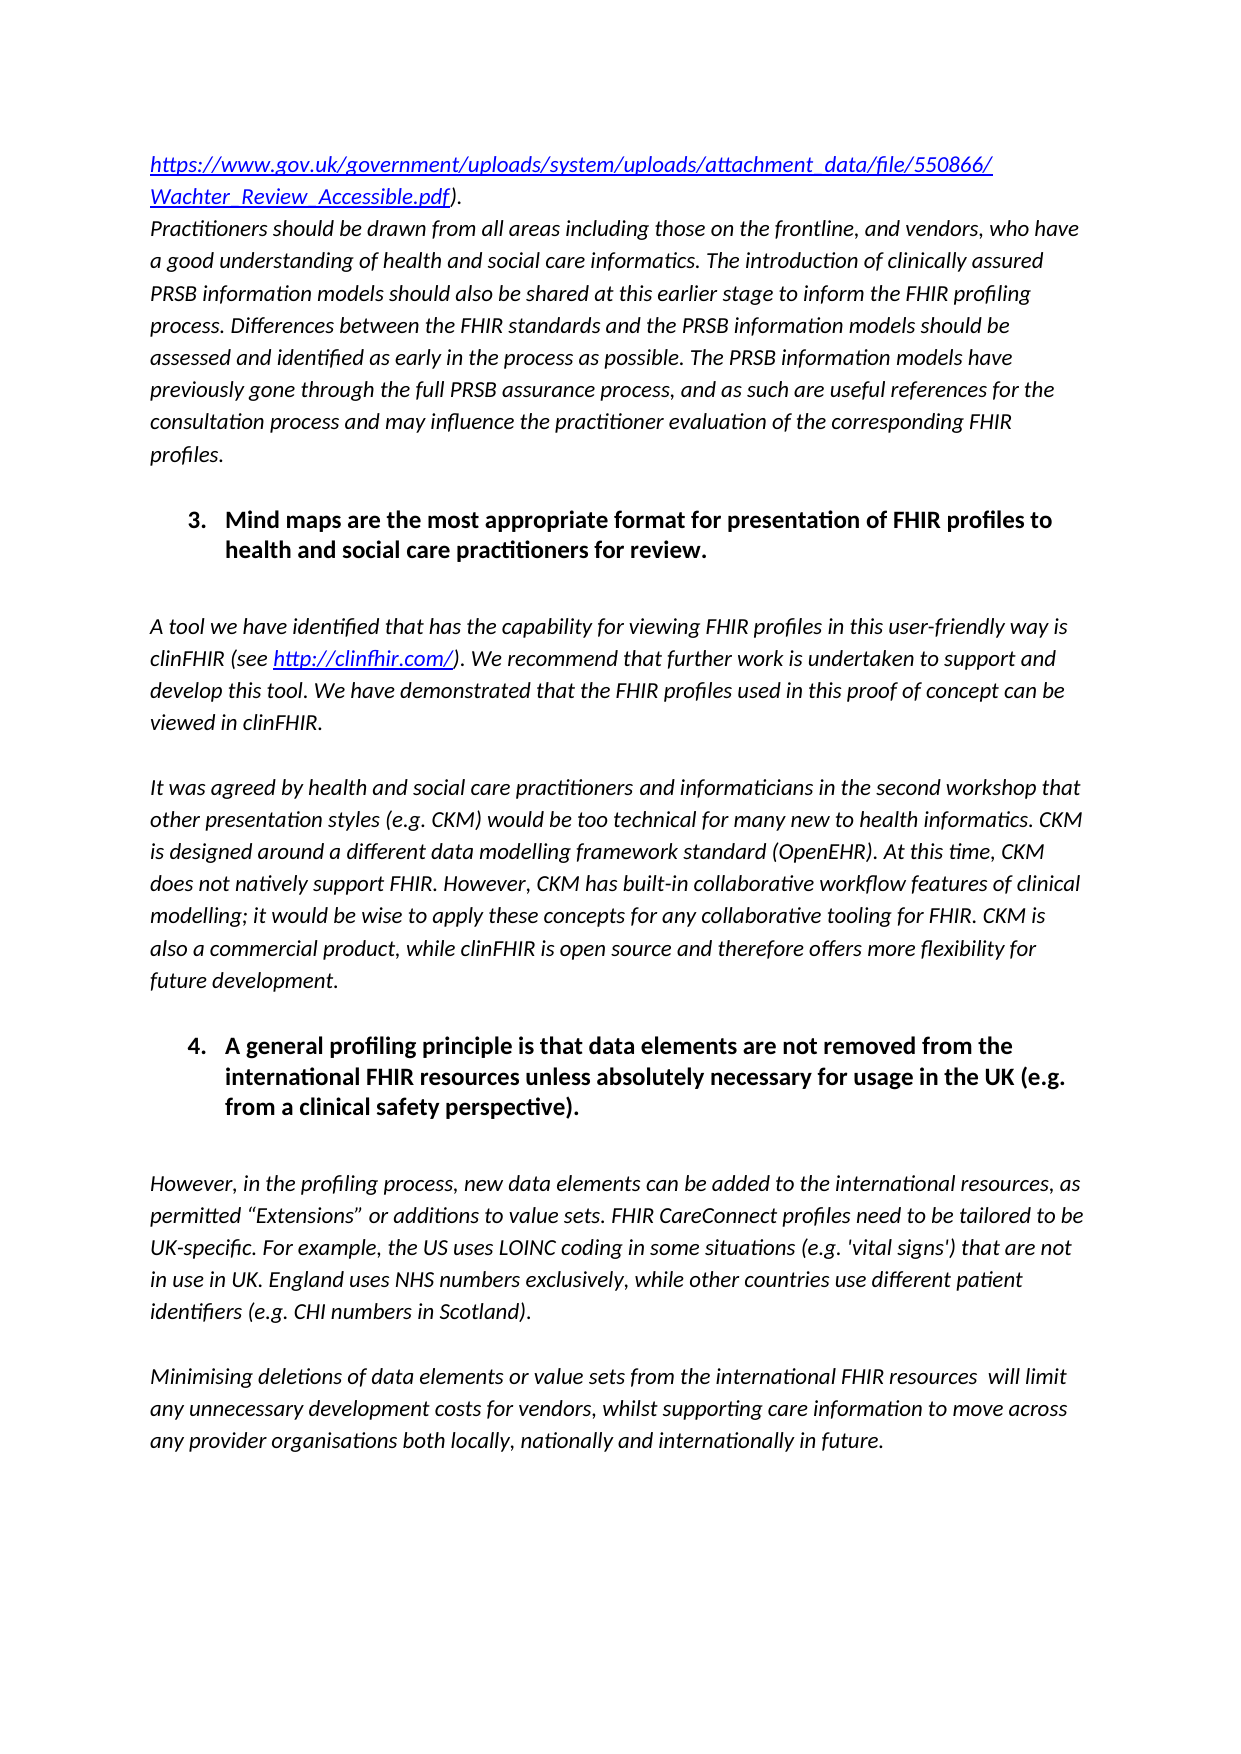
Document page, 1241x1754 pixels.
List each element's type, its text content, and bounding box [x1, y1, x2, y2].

text Minimising deletions of data elements or value sets from the international FHIR resources will limit any unnecessary development costs for vendors, whilst supporting care information to move across any provider organisations both locally, nationally and internationally in future. [150, 1362, 1090, 1454]
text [150, 150, 1090, 210]
text It was agreed by health and social care practitioners and informaticians in the second workshop that other presentation styles (e.g. CKM) would be too technical for many new to health informatics. CKM is designed around a different data modelling framework standard (OpenEHR). At this time, CKM does not natively support FHIR. However, CKM has built-in collaborative workflow features of clinical modelling; it would be wise to apply these concepts for any collaborative tooling for FHIR. CKM is also a commercial product, while clinFHIR is open source and therefore offers more flexibility for future development. [150, 773, 1090, 994]
list Mind maps are the most appropriate format for presentation of FHIR profiles to health and social care practitioners for review. [187, 504, 1090, 565]
text However, in the profiling process, new data elements can be added to the international resources, as permitted “Extensions” or additions to value sets. FHIR CareConnect profiles need to be tailored to be UK-specific. For example, the US uses LOINC coding in some situations (e.g. 'vital signs') that are not in use in UK. England uses NHS numbers exclusively, while other countries use different patient identifiers (e.g. CHI numbers in Scotland). [150, 1169, 1090, 1325]
text A tool we have identified that has the capability for viewing FHIR profiles in this user-friendly way is clinFHIR (see http://clinfhir.com/). We recommend that further work is undertaken to support and develop this tool. We have demonstrated that the FHIR profiles used in this proof of concept can be viewed in clinFHIR. [150, 612, 1090, 736]
text Practitioners should be drawn from all areas including those on the frontline, and vendors, who have a good understanding of health and social care informatics. The introduction of clinically assured PRSB information models should also be shared at this earlier stage to inform the FHIR profiling process. Differences between the FHIR standards and the PRSB information models should be assessed and identified as early in the process as possible. The PRSB information models have previously gone through the full PRSB assurance process, and as such are useful references for the consultation process and may influence the practitioner evaluation of the corresponding FHIR profiles. [150, 214, 1090, 468]
list A general profiling principle is that data elements are not removed from the international FHIR resources unless absolutely necessary for usage in the UK (e.g. from a clinical safety perspective). [187, 1030, 1090, 1122]
